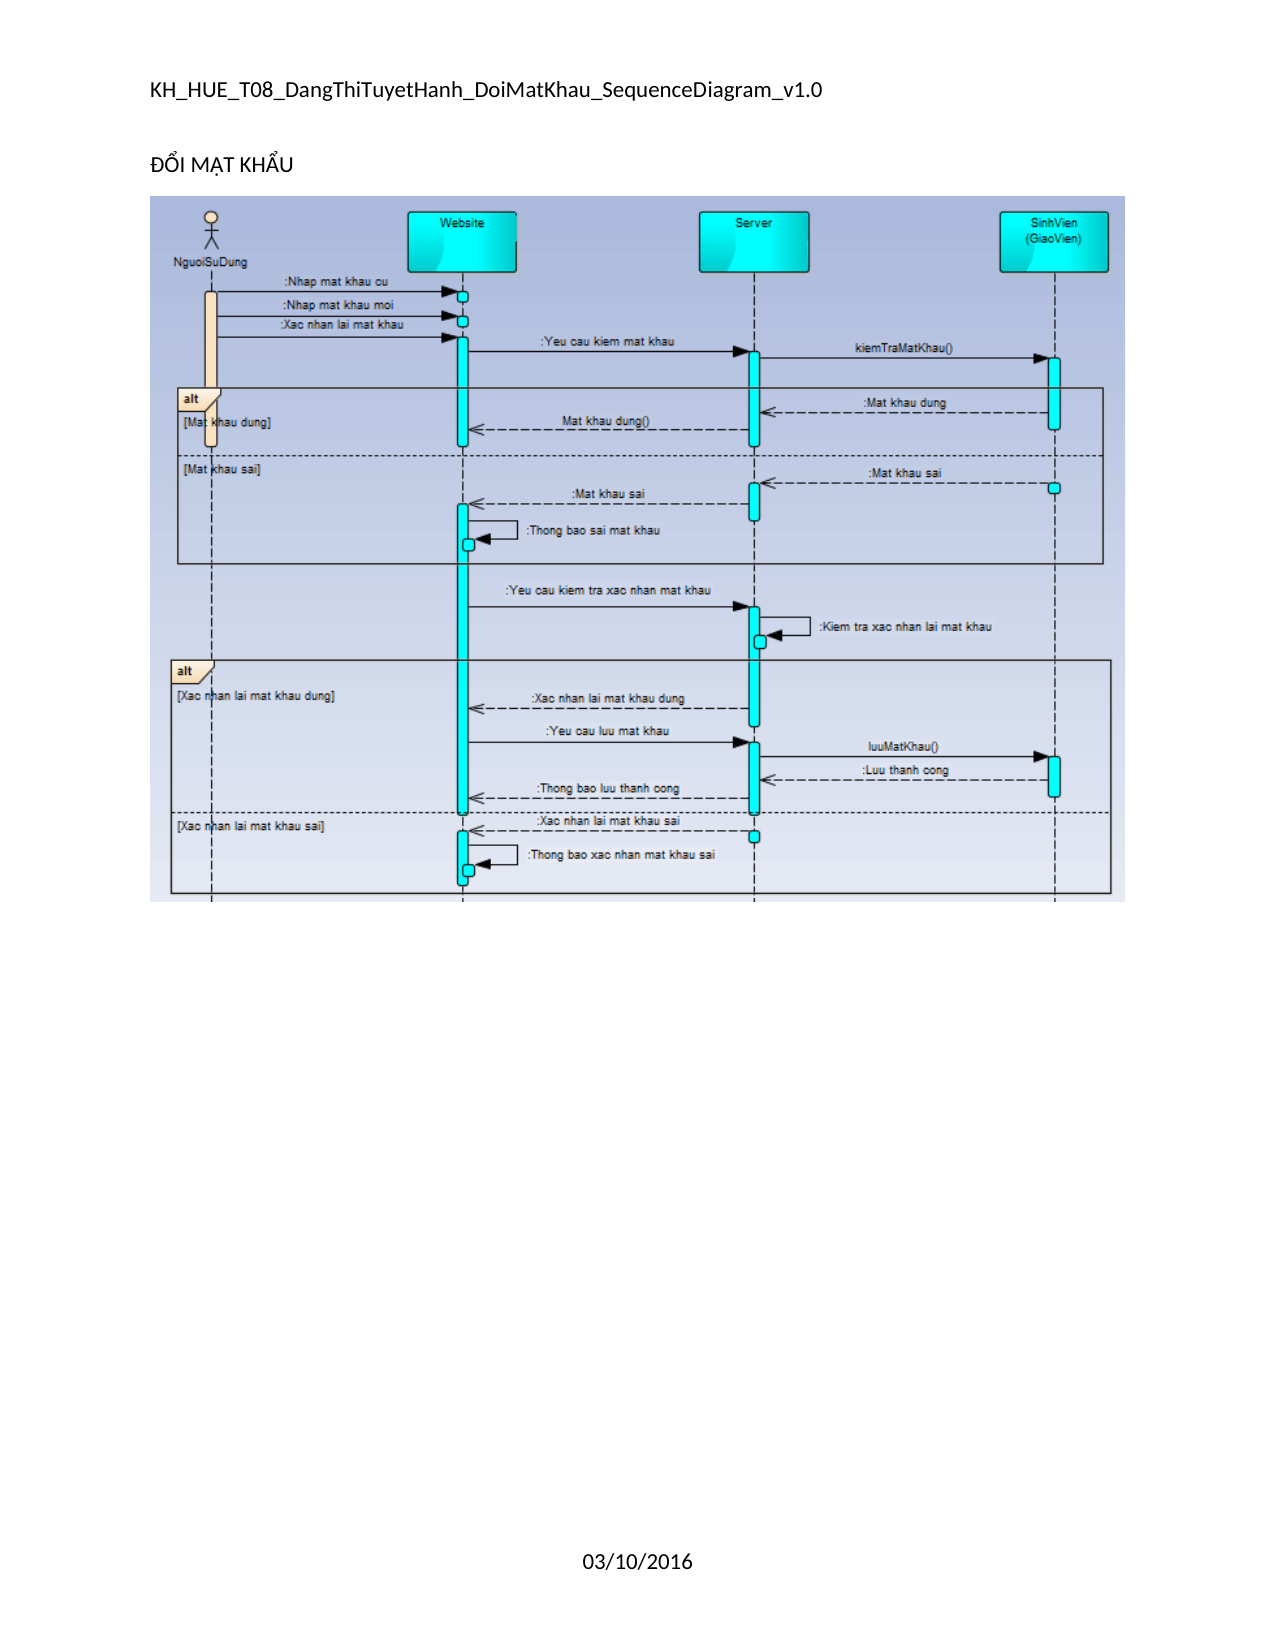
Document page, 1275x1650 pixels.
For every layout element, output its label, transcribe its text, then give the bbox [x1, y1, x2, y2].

picture [150, 196, 1125, 902]
text ĐỔI MẬT KHẨU [150, 150, 1125, 178]
